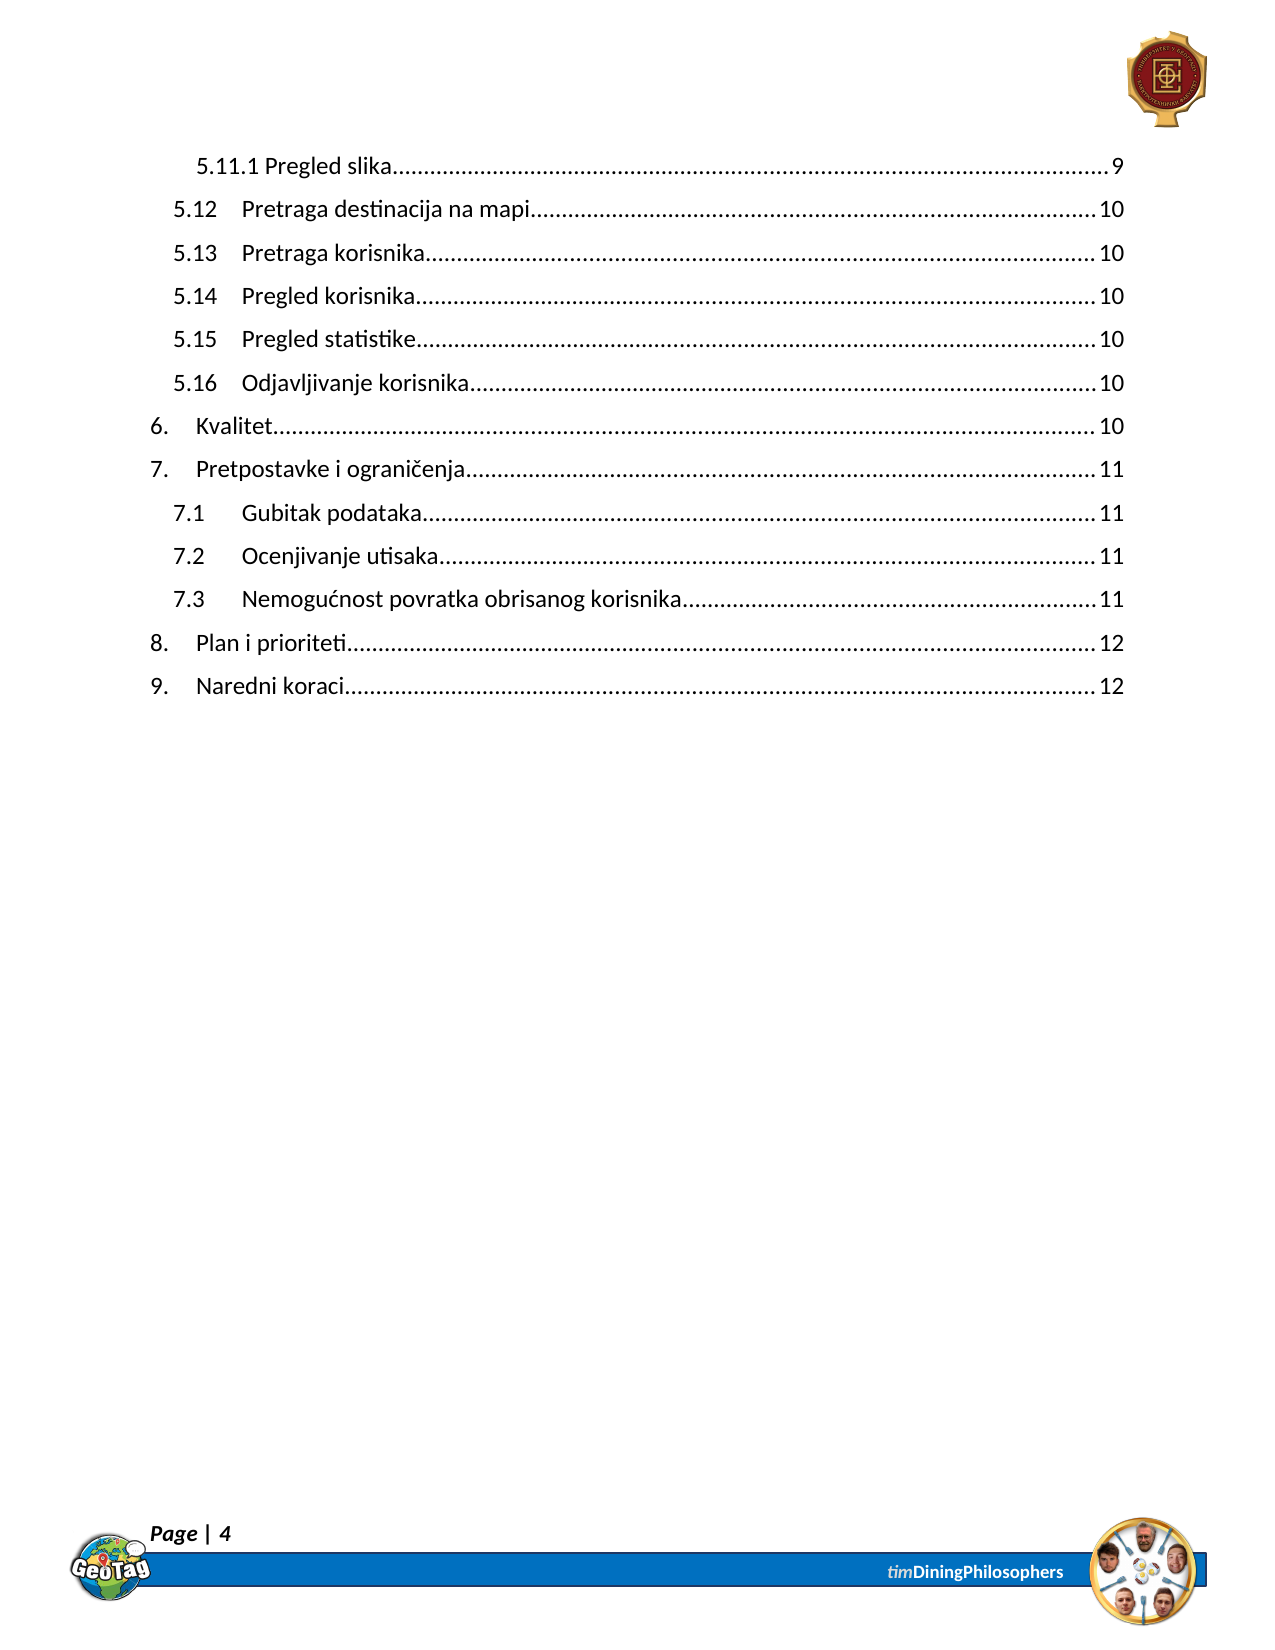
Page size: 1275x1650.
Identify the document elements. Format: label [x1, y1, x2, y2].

picture [1123, 28, 1211, 130]
picture [62, 1524, 158, 1610]
picture [1087, 1515, 1198, 1628]
